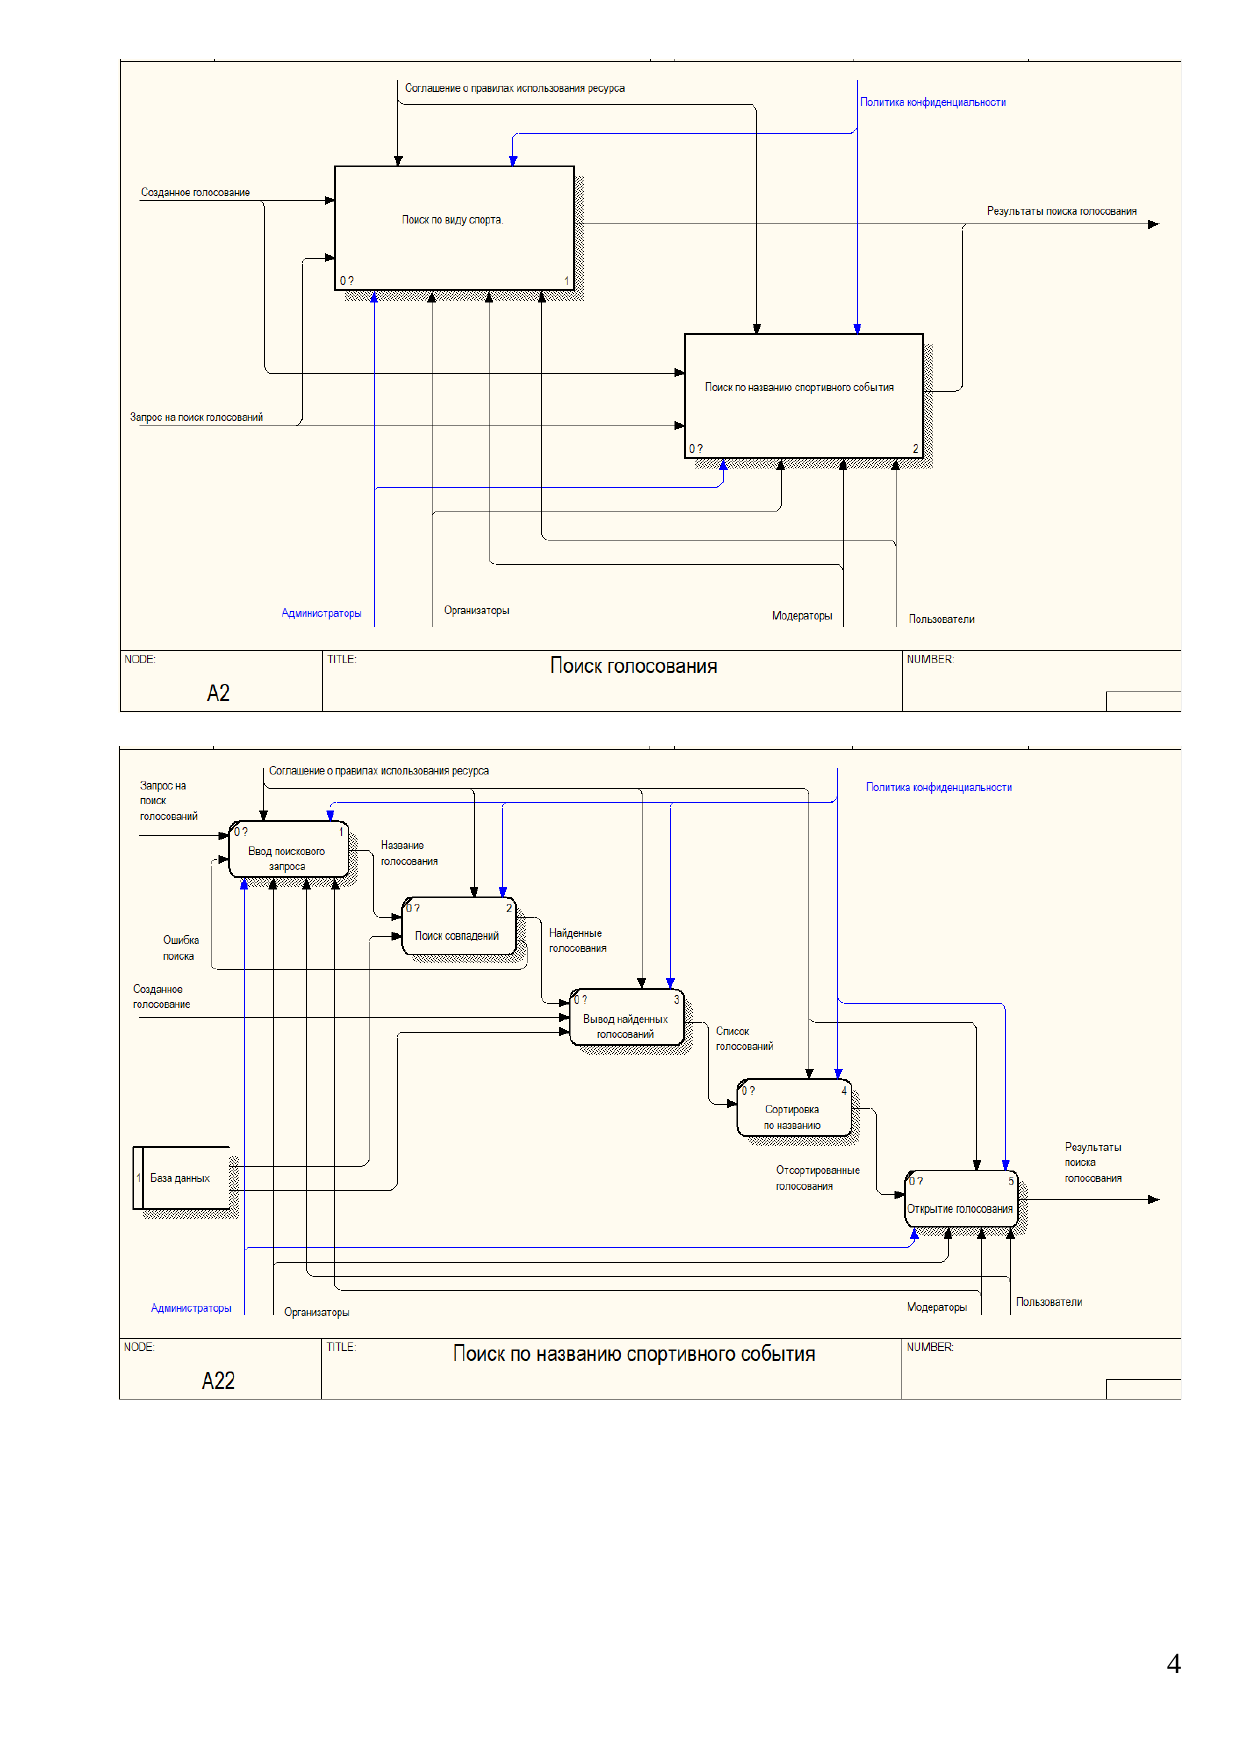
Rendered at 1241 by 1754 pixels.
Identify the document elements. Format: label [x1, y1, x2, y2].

picture [118, 746, 1182, 1400]
picture [118, 59, 1182, 713]
